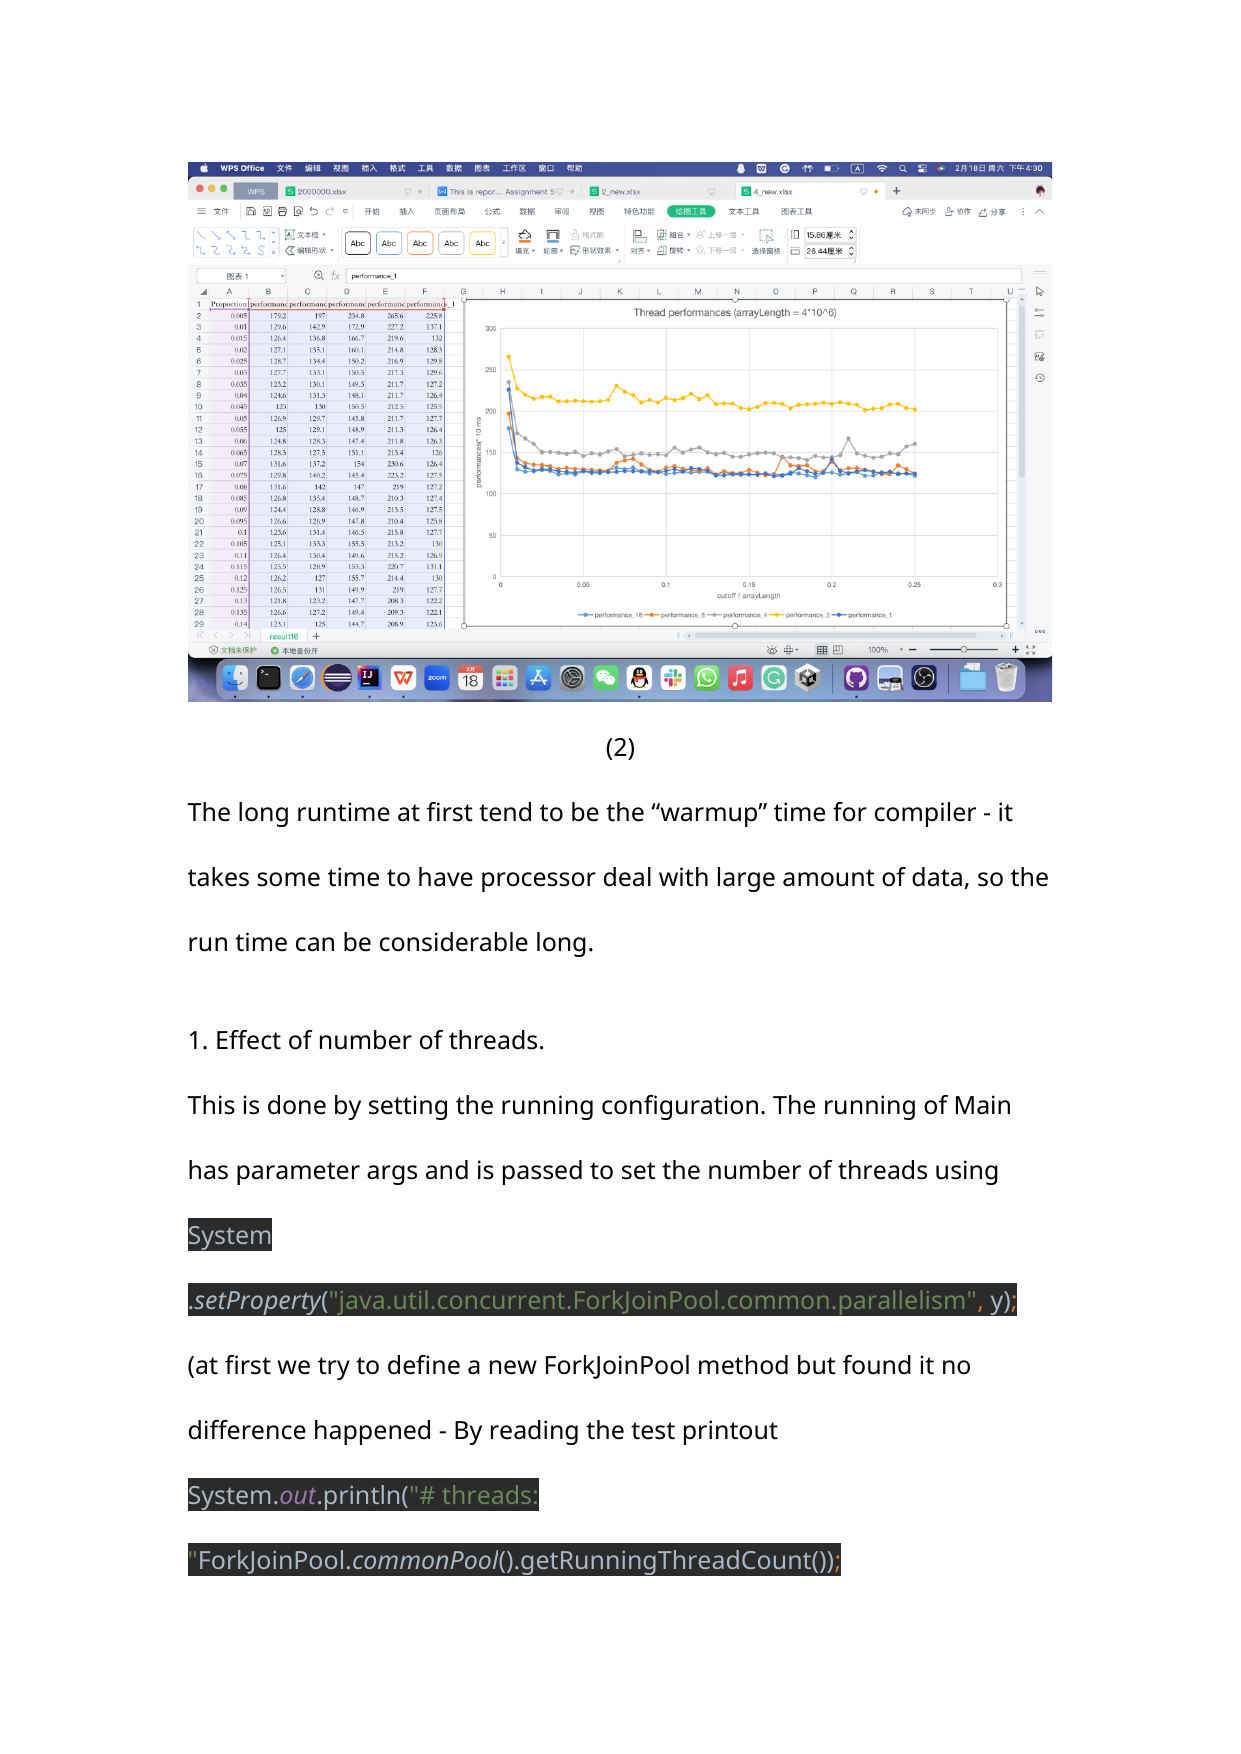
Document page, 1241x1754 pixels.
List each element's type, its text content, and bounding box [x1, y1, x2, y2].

text This is done by setting the running configuration. The running of Main has parameter args and is passed to set the number of threads using System.setProperty("java.util.concurrent.ForkJoinPool.common.parallelism", y); [187, 1072, 1053, 1332]
text System.out.println("# threads: "ForkJoinPool.commonPool().getRunningThreadCount()); [187, 1462, 1053, 1592]
text (2) [187, 714, 1053, 779]
text The long runtime at first tend to be the “warmup” time for compiler - it takes some time to have processor deal with large amount of data, so the run time can be considerable long. [187, 779, 1053, 974]
list 1. Effect of number of threads. [187, 1007, 1053, 1072]
picture [188, 162, 1053, 702]
text (at first we try to define a new ForkJoinPool method but found it no difference happened - By reading the test printout [187, 1332, 1053, 1462]
